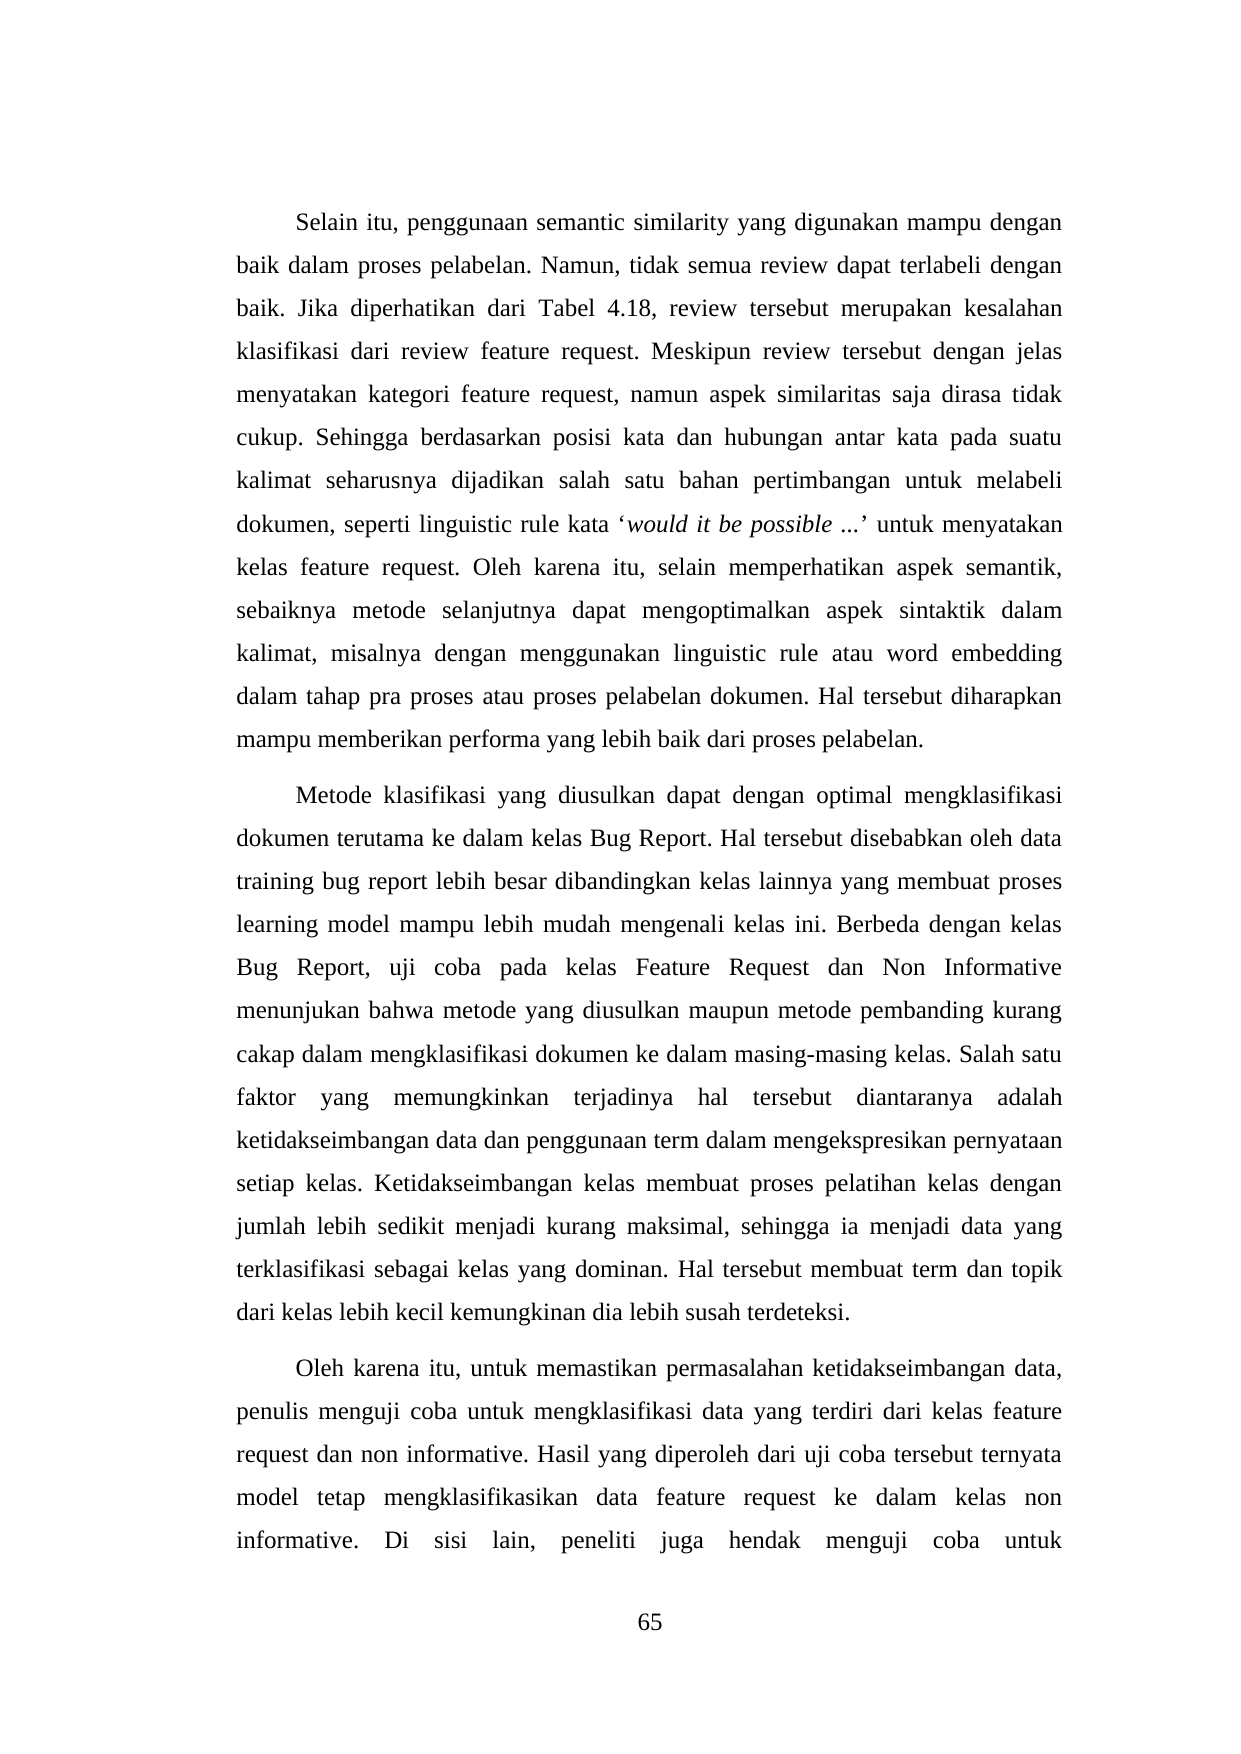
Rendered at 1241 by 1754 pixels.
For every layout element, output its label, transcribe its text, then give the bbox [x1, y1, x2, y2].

text Metode klasifikasi yang diusulkan dapat dengan optimal mengklasifikasi dokumen terutama ke dalam kelas Bug Report. Hal tersebut disebabkan oleh data training bug report lebih besar dibandingkan kelas lainnya yang membuat proses learning model mampu lebih mudah mengenali kelas ini. Berbeda dengan kelas Bug Report, uji coba pada kelas Feature Request dan Non Informative menunjukan bahwa metode yang diusulkan maupun metode pembanding kurang cakap dalam mengklasifikasi dokumen ke dalam masing-masing kelas. Salah satu faktor yang memungkinkan terjadinya hal tersebut diantaranya adalah ketidakseimbangan data dan penggunaan term dalam mengekspresikan pernyataan setiap kelas. Ketidakseimbangan kelas membuat proses pelatihan kelas dengan jumlah lebih sedikit menjadi kurang maksimal, sehingga ia menjadi data yang terklasifikasi sebagai kelas yang dominan. Hal tersebut membuat term dan topik dari kelas lebih kecil kemungkinan dia lebih susah terdeteksi. [236, 780, 1063, 1326]
text Selain itu, penggunaan semantic similarity yang digunakan mampu dengan baik dalam proses pelabelan. Namun, tidak semua review dapat terlabeli dengan baik. Jika diperhatikan dari Tabel 4.18, review tersebut merupakan kesalahan klasifikasi dari review feature request. Meskipun review tersebut dengan jelas menyatakan kategori feature request, namun aspek similaritas saja dirasa tidak cukup. Sehingga berdasarkan posisi kata dan hubungan antar kata pada suatu kalimat seharusnya dijadikan salah satu bahan pertimbangan untuk melabeli dokumen, seperti linguistic rule kata ‘would it be possible ...’ untuk menyatakan kelas feature request. Oleh karena itu, selain memperhatikan aspek semantik, sebaiknya metode selanjutnya dapat mengoptimalkan aspek sintaktik dalam kalimat, misalnya dengan menggunakan linguistic rule atau word embedding dalam tahap pra proses atau proses pelabelan dokumen. Hal tersebut diharapkan mampu memberikan performa yang lebih baik dari proses pelabelan. [236, 207, 1063, 753]
